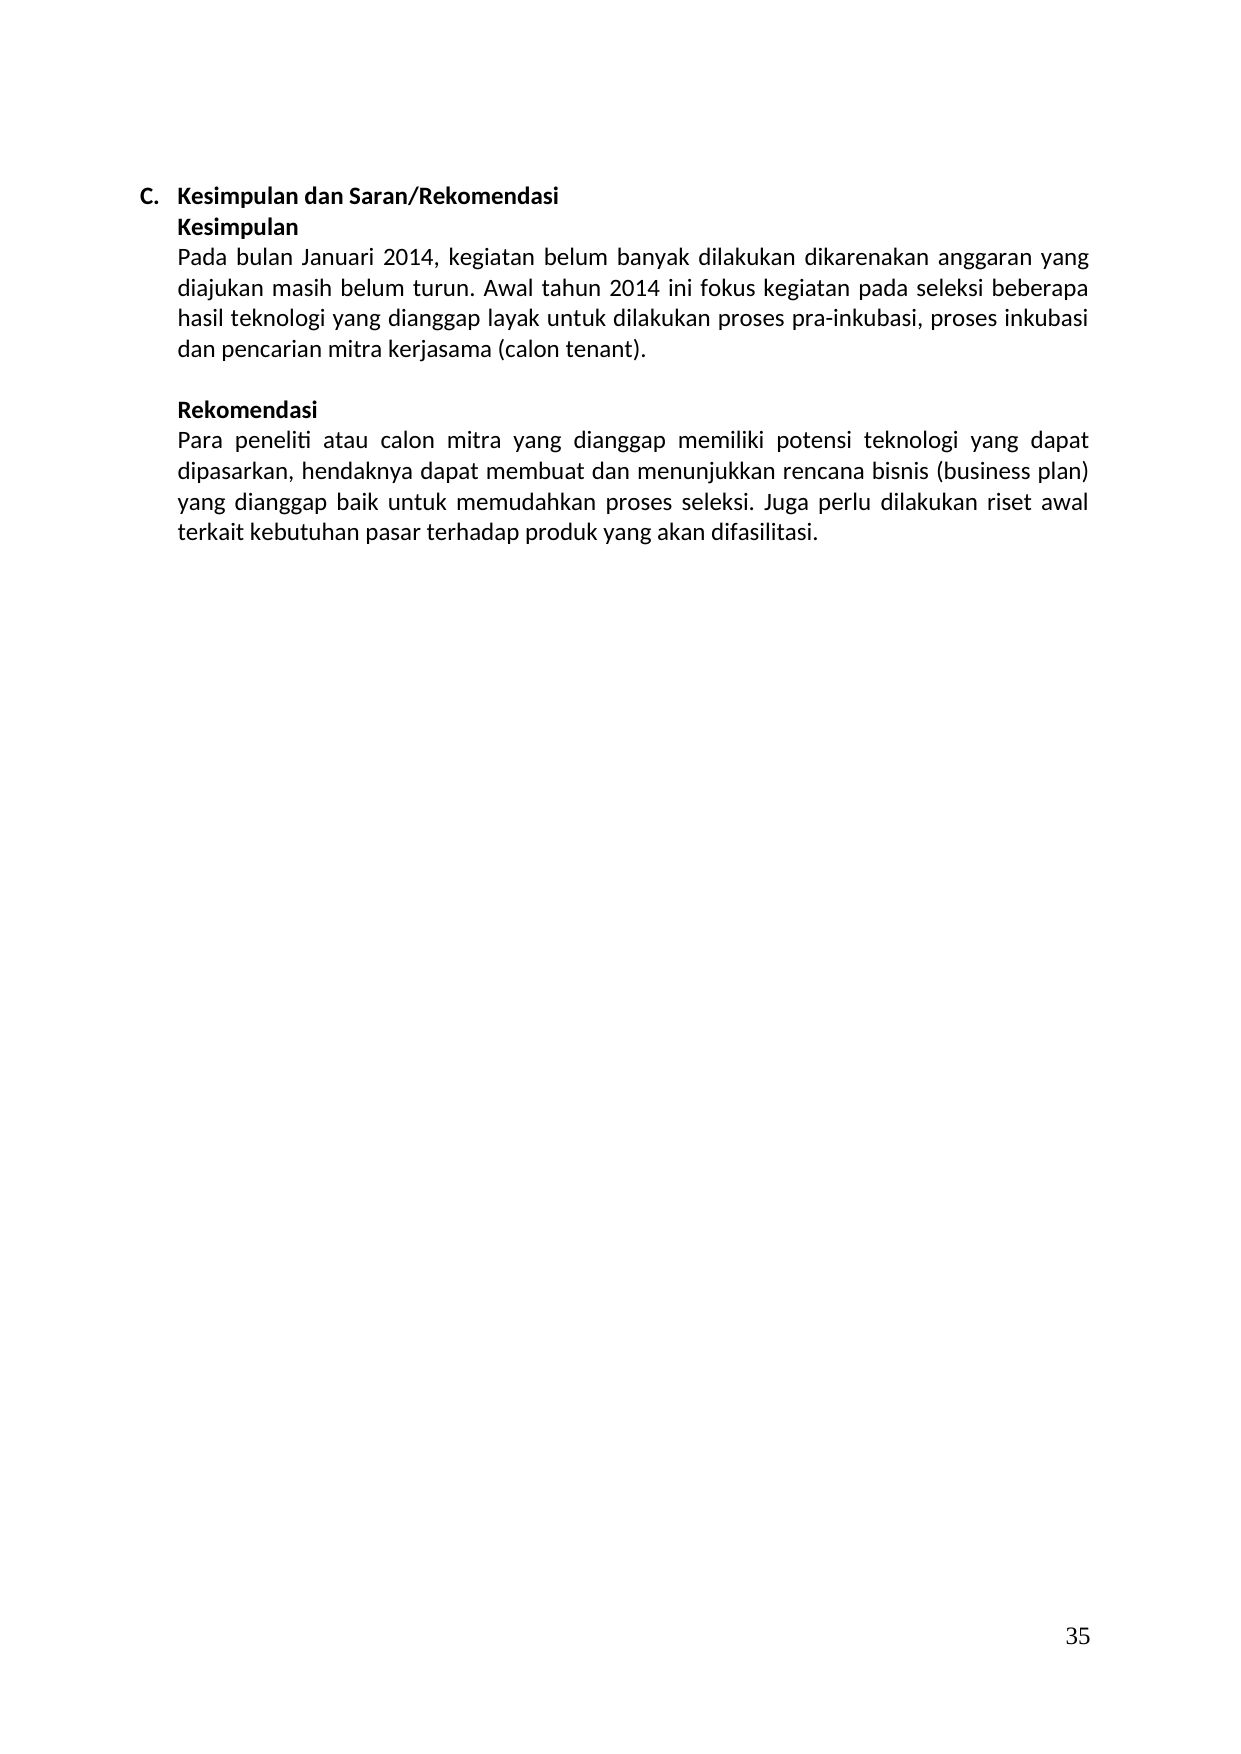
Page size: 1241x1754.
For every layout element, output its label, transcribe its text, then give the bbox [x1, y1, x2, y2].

list Pada bulan Januari 2014, kegiatan belum banyak dilakukan dikarenakan anggaran yang diajukan masih belum turun. Awal tahun 2014 ini fokus kegiatan pada seleksi beberapa hasil teknologi yang dianggap layak untuk dilakukan proses pra-inkubasi, proses inkubasi dan pencarian mitra kerjasama (calon tenant). [177, 242, 1090, 364]
text Para peneliti atau calon mitra yang dianggap memiliki potensi teknologi yang dapat dipasarkan, hendaknya dapat membuat dan menunjukkan rencana bisnis (business plan) yang dianggap baik untuk memudahkan proses seleksi. Juga perlu dilakukan riset awal terkait kebutuhan pasar terhadap produk yang akan difasilitasi. [177, 425, 1090, 547]
text Kesimpulan [177, 211, 1090, 242]
list Kesimpulan dan Saran/Rekomendasi [140, 181, 1090, 211]
text Rekomendasi [177, 394, 1090, 425]
